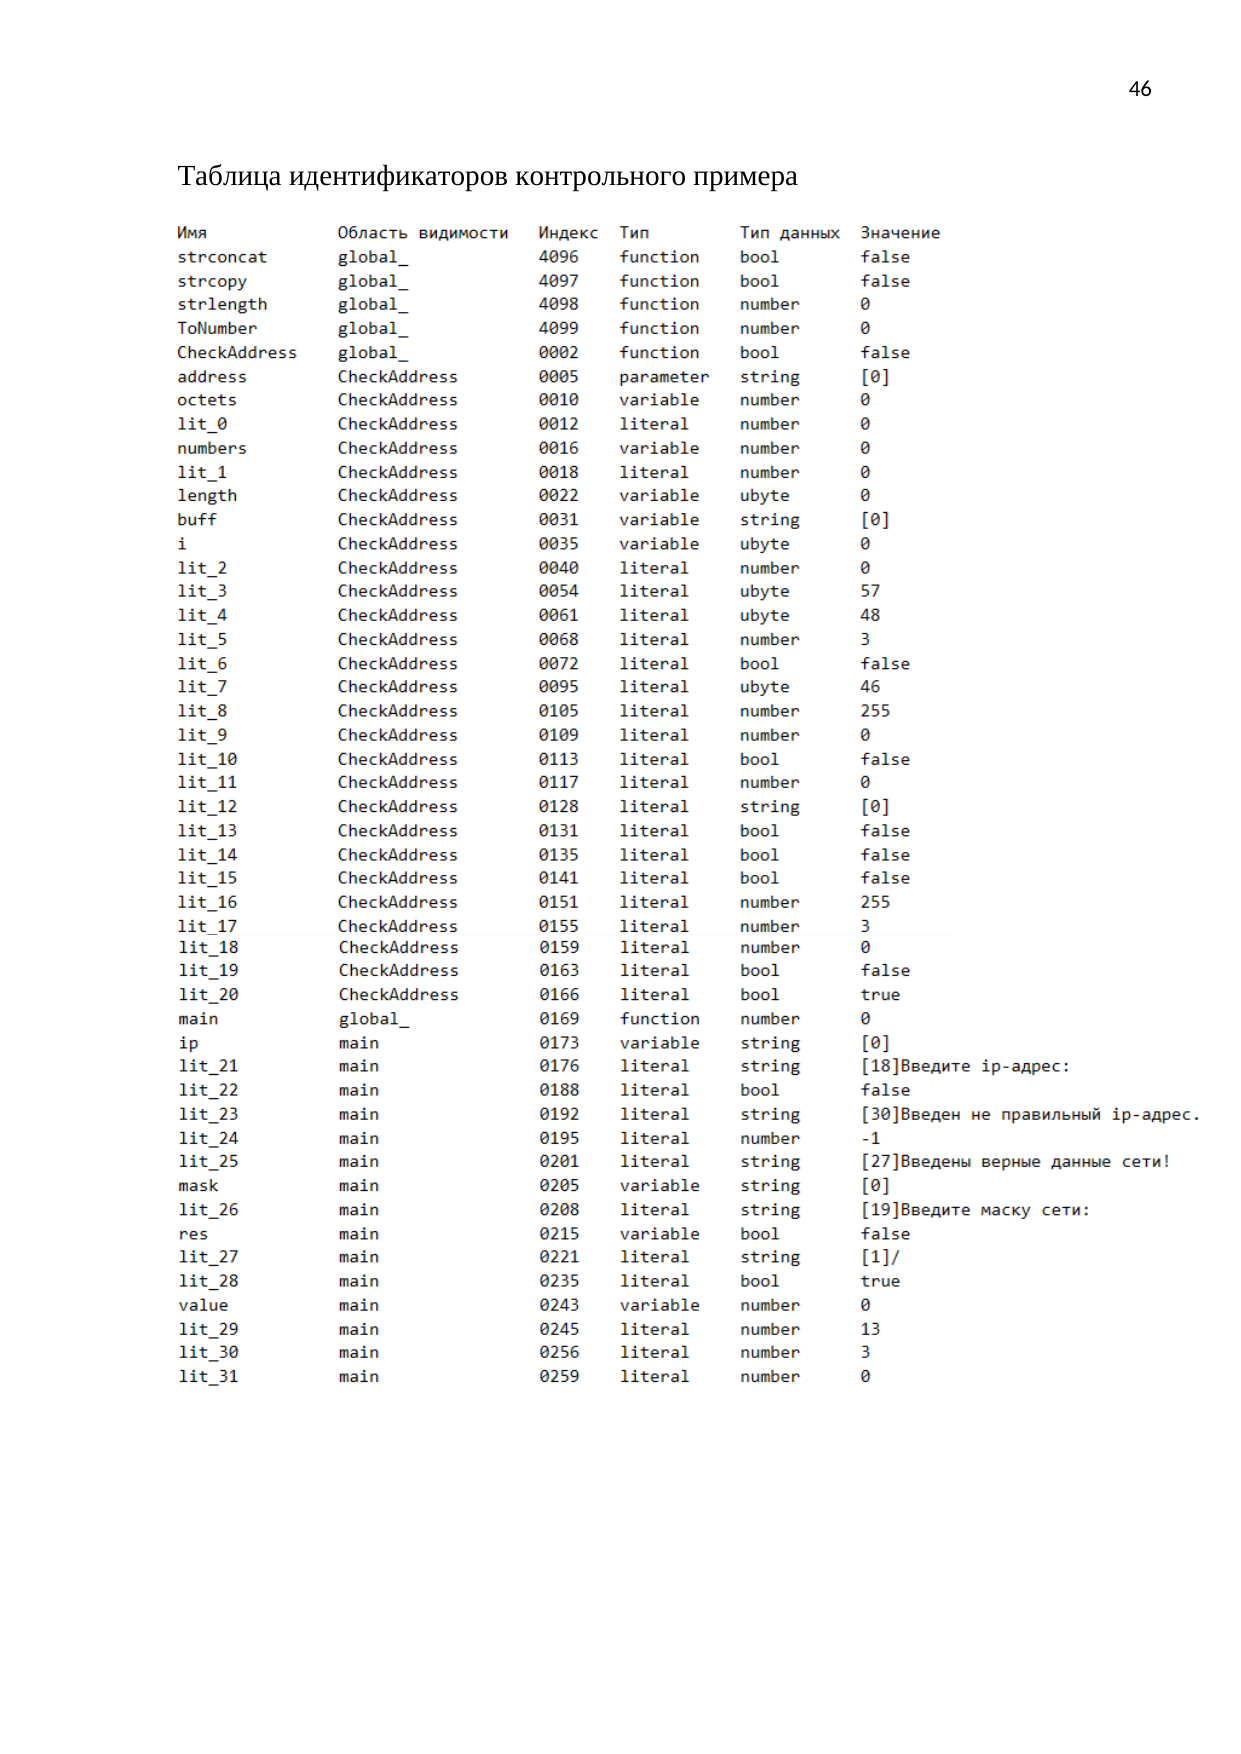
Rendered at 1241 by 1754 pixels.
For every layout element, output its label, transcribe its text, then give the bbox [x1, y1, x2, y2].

text Таблица идентификаторов контрольного примера [177, 158, 1152, 191]
picture [177, 219, 1204, 1393]
